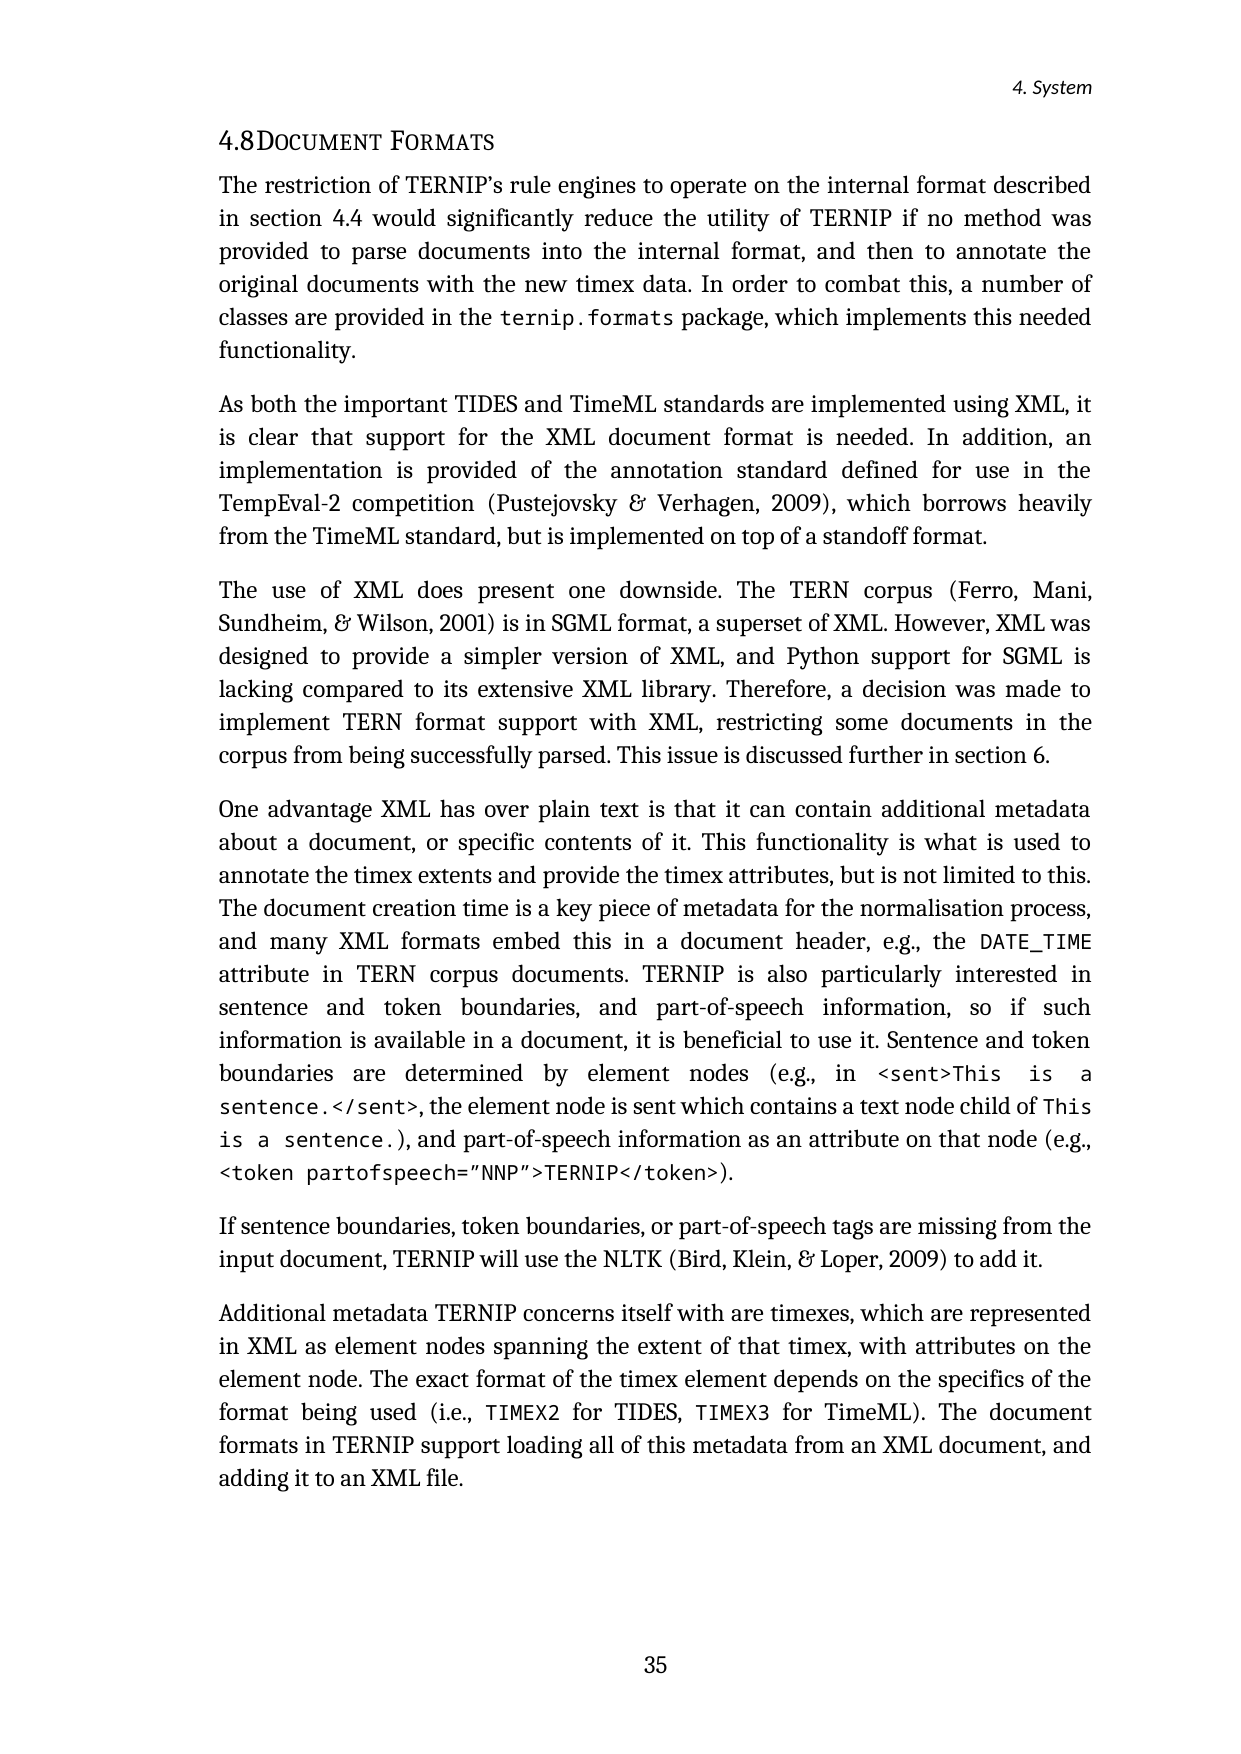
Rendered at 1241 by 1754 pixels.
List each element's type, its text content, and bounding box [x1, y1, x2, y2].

subtitle Document Formats [218, 124, 1092, 158]
text As both the important TIDES and TimeML standards are implemented using XML, it is clear that support for the XML document format is needed. In addition, an implementation is provided of the annotation standard defined for use in the TempEval-2 competition , which borrows heavily from the TimeML standard, but is implemented on top of a standoff format. [218, 390, 1092, 551]
text The restriction of TERNIP’s rule engines to operate on the internal format described in section 4.4 would significantly reduce the utility of TERNIP if no method was provided to parse documents into the internal format, and then to annotate the original documents with the new timex data. In order to combat this, a number of classes are provided in the ternip.formats package, which implements this needed functionality. [218, 171, 1092, 365]
text Additional metadata TERNIP concerns itself with are timexes, which are represented in XML as element nodes spanning the extent of that timex, with attributes on the element node. The exact format of the timex element depends on the specifics of the format being used (i.e., TIMEX2 for TIDES, TIMEX3 for TimeML). The document formats in TERNIP support loading all of this metadata from an XML document, and adding it to an XML file. [218, 1299, 1092, 1493]
text If sentence boundaries, token boundaries, or part-of-speech tags are missing from the input document, TERNIP will use the NLTK to add it. [218, 1212, 1092, 1274]
text One advantage XML has over plain text is that it can contain additional metadata about a document, or specific contents of it. This functionality is what is used to annotate the timex extents and provide the timex attributes, but is not limited to this. The document creation time is a key piece of metadata for the normalisation process, and many XML formats embed this in a document header, e.g., the DATE_TIME attribute in TERN corpus documents. TERNIP is also particularly interested in sentence and token boundaries, and part-of-speech information, so if such information is available in a document, it is beneficial to use it. Sentence and token boundaries are determined by element nodes (e.g., in <sent>This is a sentence.</sent>, the element node is sent which contains a text node child of This is a sentence.), and part-of-speech information as an attribute on that node (e.g., <token partofspeech=”NNP”>TERNIP</token>). [218, 795, 1092, 1187]
text The use of XML does present one downside. The TERN corpus is in SGML format, a superset of XML. However, XML was designed to provide a simpler version of XML, and Python support for SGML is lacking compared to its extensive XML library. Therefore, a decision was made to implement TERN format support with XML, restricting some documents in the corpus from being successfully parsed. This issue is discussed further in section 6. [218, 576, 1092, 770]
